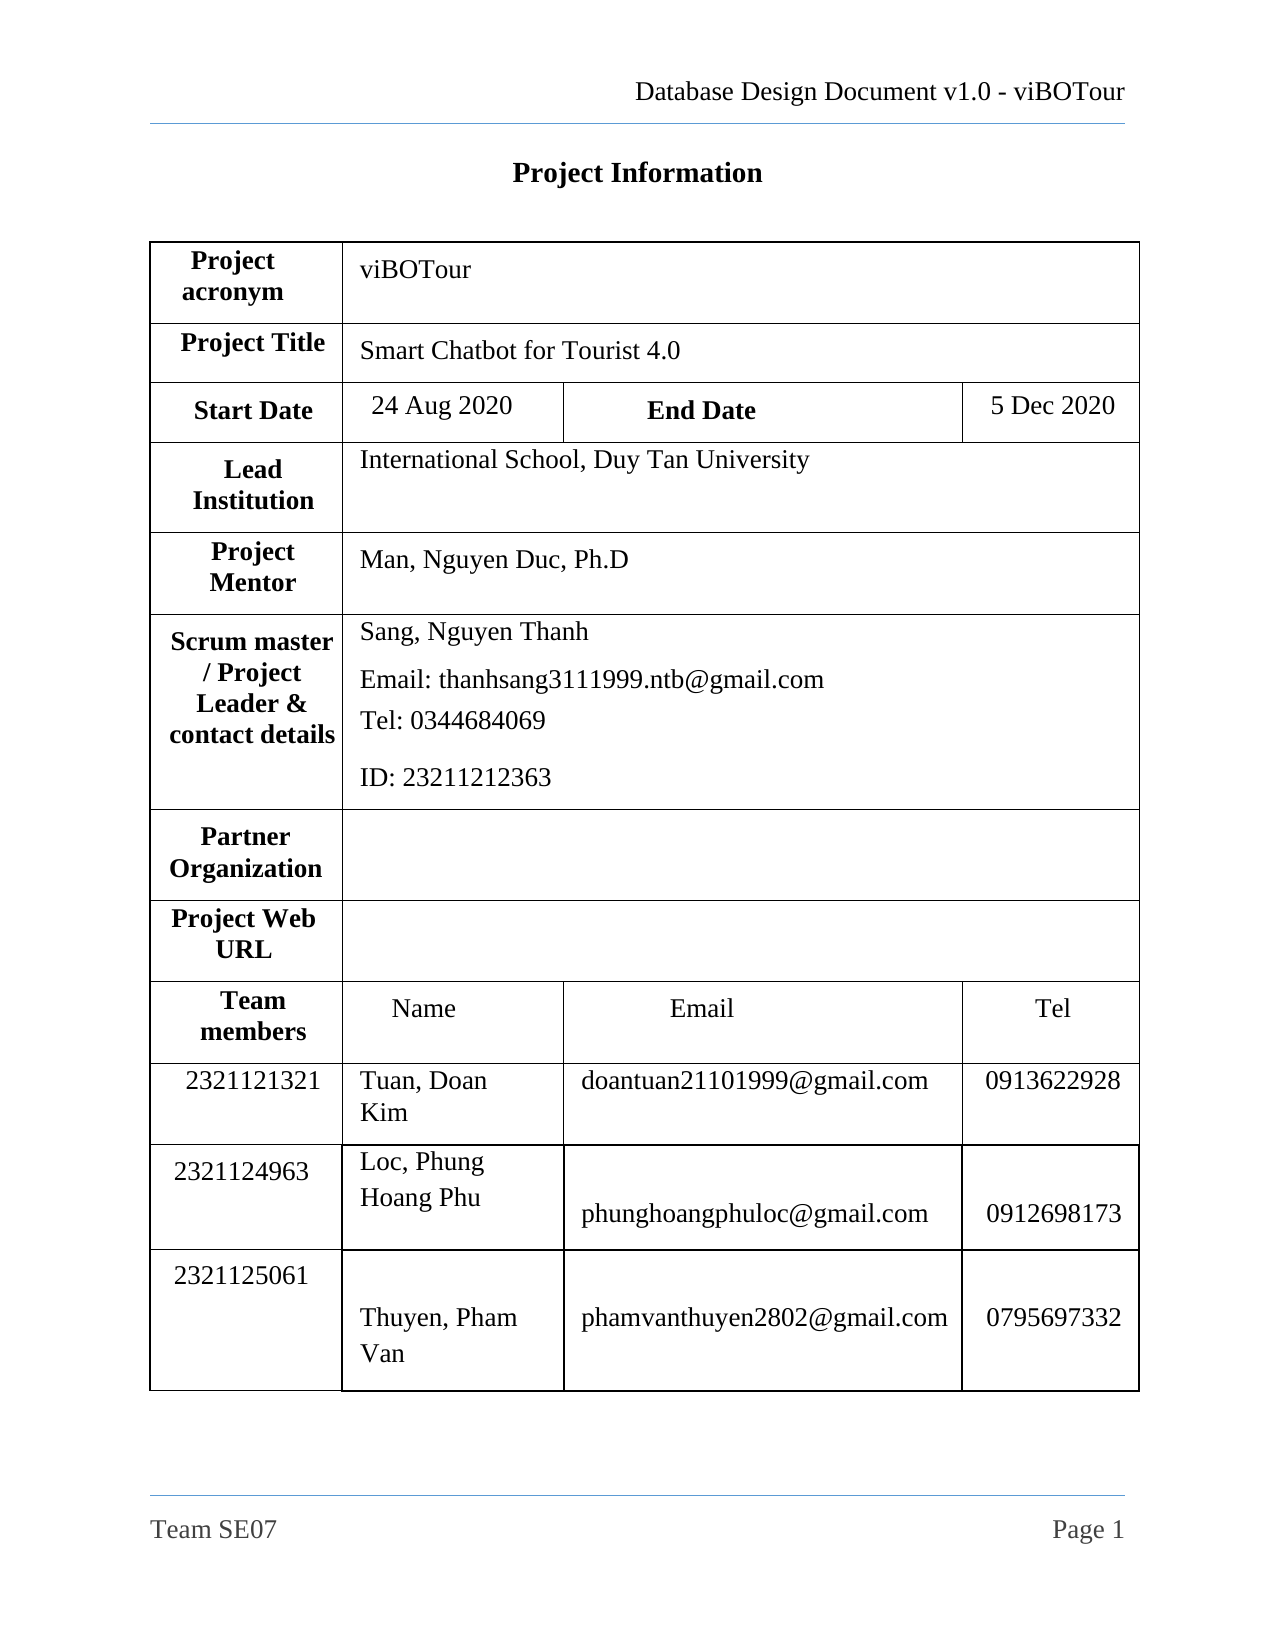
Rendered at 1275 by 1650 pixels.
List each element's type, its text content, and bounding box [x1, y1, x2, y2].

table_cell 2321121321 [151, 1064, 342, 1143]
table_cell 0912698173 [963, 1146, 1138, 1249]
table_cell Project Web URL [151, 901, 342, 981]
table_cell Partner Organization [151, 810, 342, 899]
table_cell 5 Dec 2020 [963, 383, 1139, 442]
table_cell Sang, Nguyen Thanh Email: thanhsang3111999.ntb@gmail.com Tel: 0344684069 ID: 23211212363 [343, 615, 1139, 809]
table_cell Start Date [151, 383, 342, 442]
table_cell Email [564, 982, 962, 1063]
table_cell Lead Institution [151, 443, 342, 532]
table_cell Name [343, 982, 563, 1063]
table_cell End Date [564, 383, 962, 442]
table_cell 2321124963 [151, 1145, 341, 1249]
table_cell [343, 810, 1139, 899]
table_cell International School, Duy Tan University [343, 443, 1139, 532]
table_cell [343, 901, 1139, 981]
subtitle Project Information [150, 155, 1125, 188]
table_cell 0795697332 [963, 1251, 1138, 1390]
table_cell phamvanthuyen2802@gmail.com [565, 1251, 961, 1390]
table_cell Thuyen, Pham Van [343, 1251, 563, 1390]
table_cell doantuan21101999@gmail.com [564, 1064, 962, 1143]
table_cell 0913622928 [963, 1064, 1139, 1143]
table_cell Man, Nguyen Duc, Ph.D [343, 533, 1139, 614]
table_cell 2321125061 [151, 1250, 341, 1390]
table_cell Project Title [151, 324, 342, 382]
table_cell 24 Aug 2020 [343, 383, 563, 442]
table_header Project acronym [151, 243, 342, 323]
table_cell Team members [151, 982, 342, 1063]
table_cell Loc, Phung Hoang Phu [343, 1146, 563, 1249]
table_header viBOTour [343, 243, 1139, 323]
table_cell Project Mentor [151, 533, 342, 614]
table_cell Scrum master / Project Leader & contact details [151, 615, 342, 809]
table_cell Smart Chatbot for Tourist 4.0 [343, 324, 1139, 382]
table_cell Tel [963, 982, 1139, 1063]
table_cell Tuan, Doan Kim [343, 1064, 563, 1143]
table_cell phunghoangphuloc@gmail.com [565, 1146, 961, 1249]
